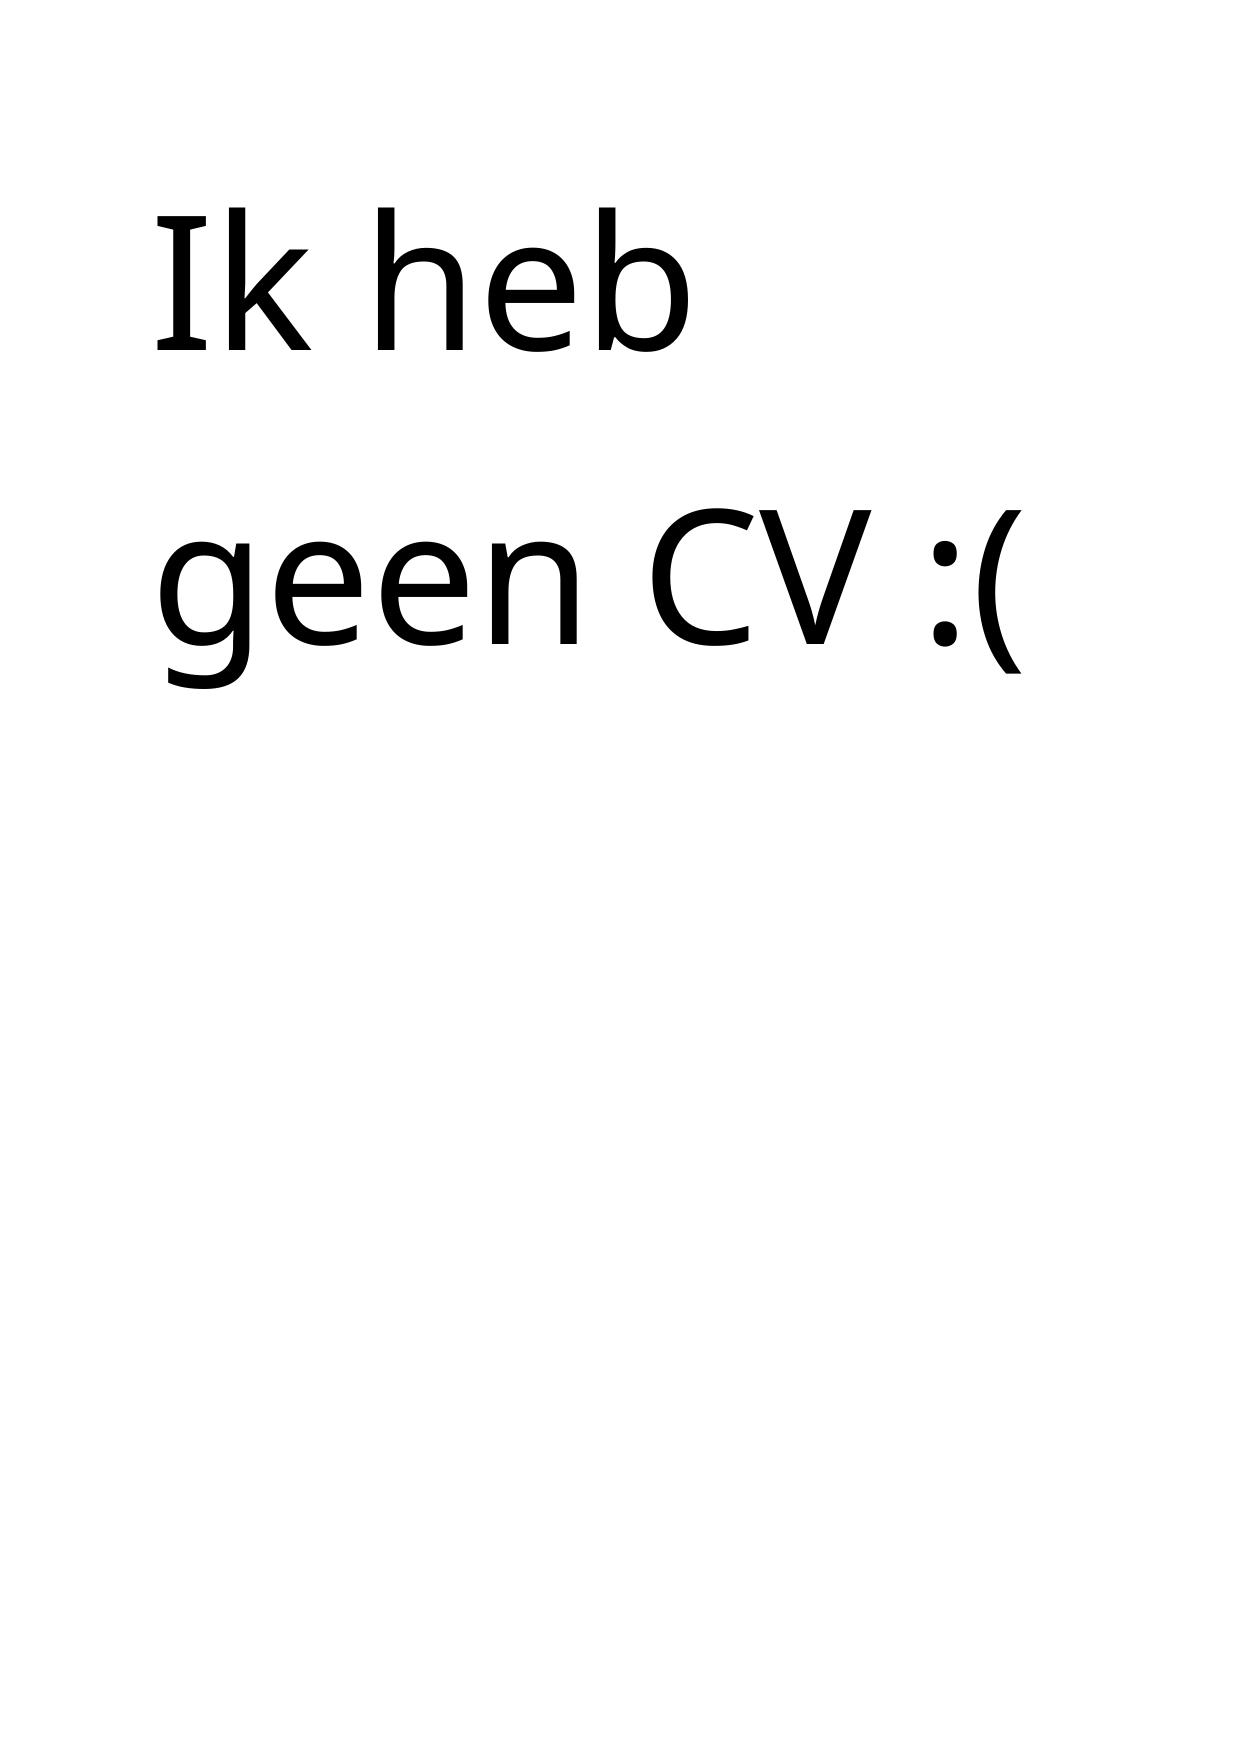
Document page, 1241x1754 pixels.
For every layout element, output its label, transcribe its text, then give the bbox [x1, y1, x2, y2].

text Ik heb geen CV :( [150, 150, 1090, 699]
